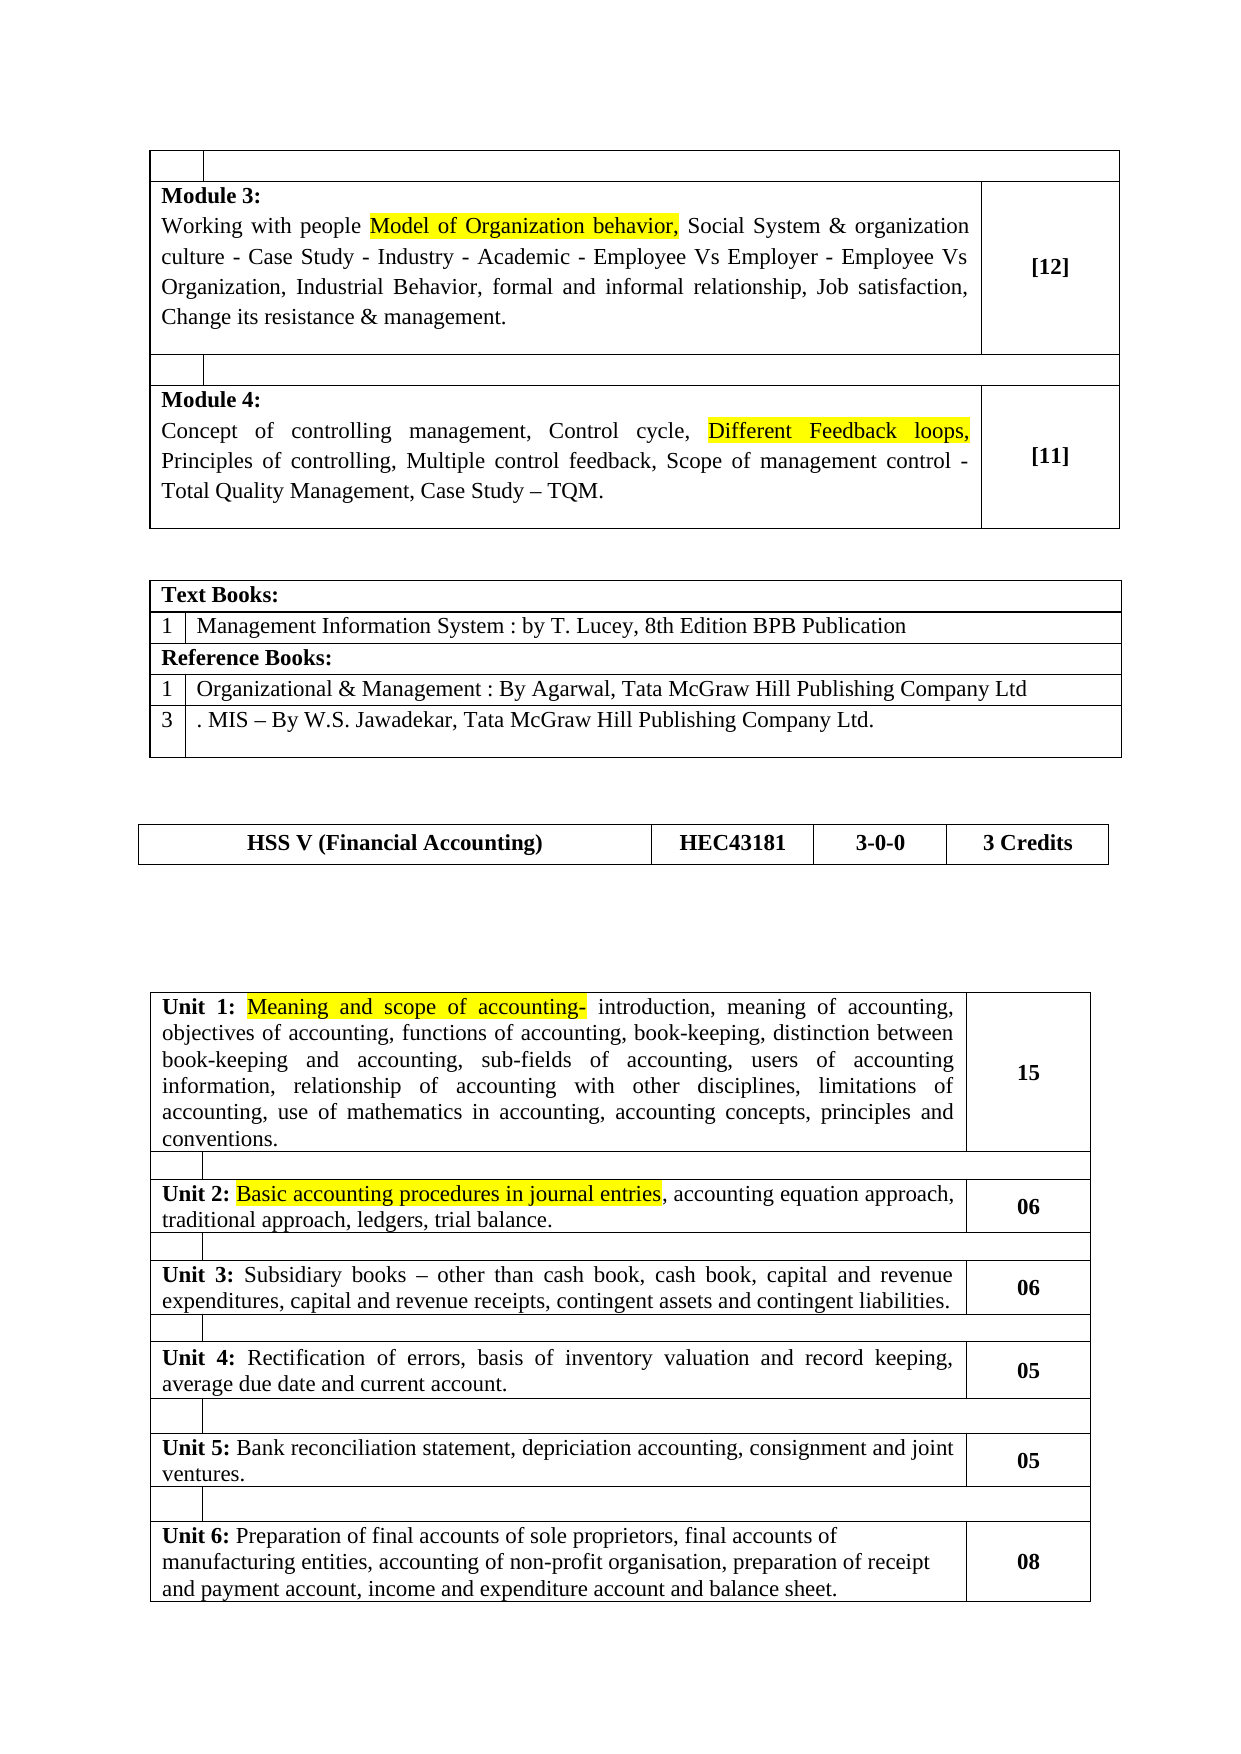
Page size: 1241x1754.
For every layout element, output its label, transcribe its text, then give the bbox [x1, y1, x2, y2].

table_cell 08 [967, 1522, 1090, 1601]
table_cell 06 [967, 1180, 1090, 1232]
table_cell [204, 151, 1119, 181]
table_cell [151, 1487, 202, 1521]
table_cell [12] [982, 182, 1119, 354]
table_cell Unit 2: Basic accounting procedures in journal entries, accounting equation approach, traditional approach, ledgers, trial balance. [151, 1180, 966, 1232]
table_cell [151, 355, 203, 385]
table_cell . MIS – By W.S. Jawadekar, Tata McGraw Hill Publishing Company Ltd. [186, 706, 1121, 757]
table_cell [151, 1233, 202, 1260]
table_cell 1 [151, 613, 185, 643]
table_header 3 Credits [947, 825, 1108, 864]
table_cell [11] [982, 386, 1119, 528]
table_cell [204, 355, 1119, 385]
table_cell [151, 1315, 202, 1341]
table_header 3-0-0 [814, 825, 946, 864]
table_cell Unit 3: Subsidiary books – other than cash book, cash book, capital and revenue expenditures, capital and revenue receipts, contingent assets and contingent liabilities. [151, 1261, 966, 1313]
table_cell Organizational & Management : By Agarwal, Tata McGraw Hill Publishing Company Ltd [186, 675, 1121, 705]
table_header HSS V (Financial Accounting) [139, 825, 651, 864]
table_header 15 [967, 993, 1090, 1151]
table_cell [203, 1399, 1090, 1432]
table_cell [203, 1487, 1090, 1521]
table_cell 1 [151, 675, 185, 705]
table_cell Unit 6: Preparation of final accounts of sole proprietors, final accounts of manufacturing entities, accounting of non-profit organisation, preparation of receipt and payment account, income and expenditure account and balance sheet. [151, 1522, 966, 1601]
table_cell Module 3: Working with people Model of Organization behavior, Social System & organization culture - Case Study - Industry - Academic - Employee Vs Employer - Employee Vs Organization, Industrial Behavior, formal and informal relationship, Job satisfaction, Change its resistance & management. [151, 182, 981, 354]
table_cell [151, 151, 203, 181]
table_cell Unit 5: Bank reconciliation statement, depriciation accounting, consignment and joint ventures. [151, 1434, 966, 1486]
table_header HEC43181 [652, 825, 813, 864]
table_cell 3 [151, 706, 185, 757]
table_cell Unit 4: Rectification of errors, basis of inventory valuation and record keeping, average due date and current account. [151, 1342, 966, 1398]
table_header Unit 1: Meaning and scope of accounting- introduction, meaning of accounting, objectives of accounting, functions of accounting, book-keeping, distinction between book-keeping and accounting, sub-fields of accounting, users of accounting information, relationship of accounting with other disciplines, limitations of accounting, use of mathematics in accounting, accounting concepts, principles and conventions. [151, 993, 966, 1151]
table_cell 05 [967, 1342, 1090, 1398]
table_cell [203, 1152, 1090, 1178]
table_cell [203, 1233, 1090, 1260]
table_cell Module 4: Concept of controlling management, Control cycle, Different Feedback loops, Principles of controlling, Multiple control feedback, Scope of management control - Total Quality Management, Case Study – TQM. [151, 386, 981, 528]
table_cell [203, 1315, 1090, 1341]
table_cell [151, 1152, 202, 1178]
table_header Text Books: [151, 581, 1121, 611]
table_cell 05 [967, 1434, 1090, 1486]
table_cell 06 [967, 1261, 1090, 1313]
table_cell Reference Books: [151, 644, 1121, 674]
table_cell Management Information System : by T. Lucey, 8th Edition BPB Publication [186, 613, 1121, 643]
table_cell [151, 1399, 202, 1432]
